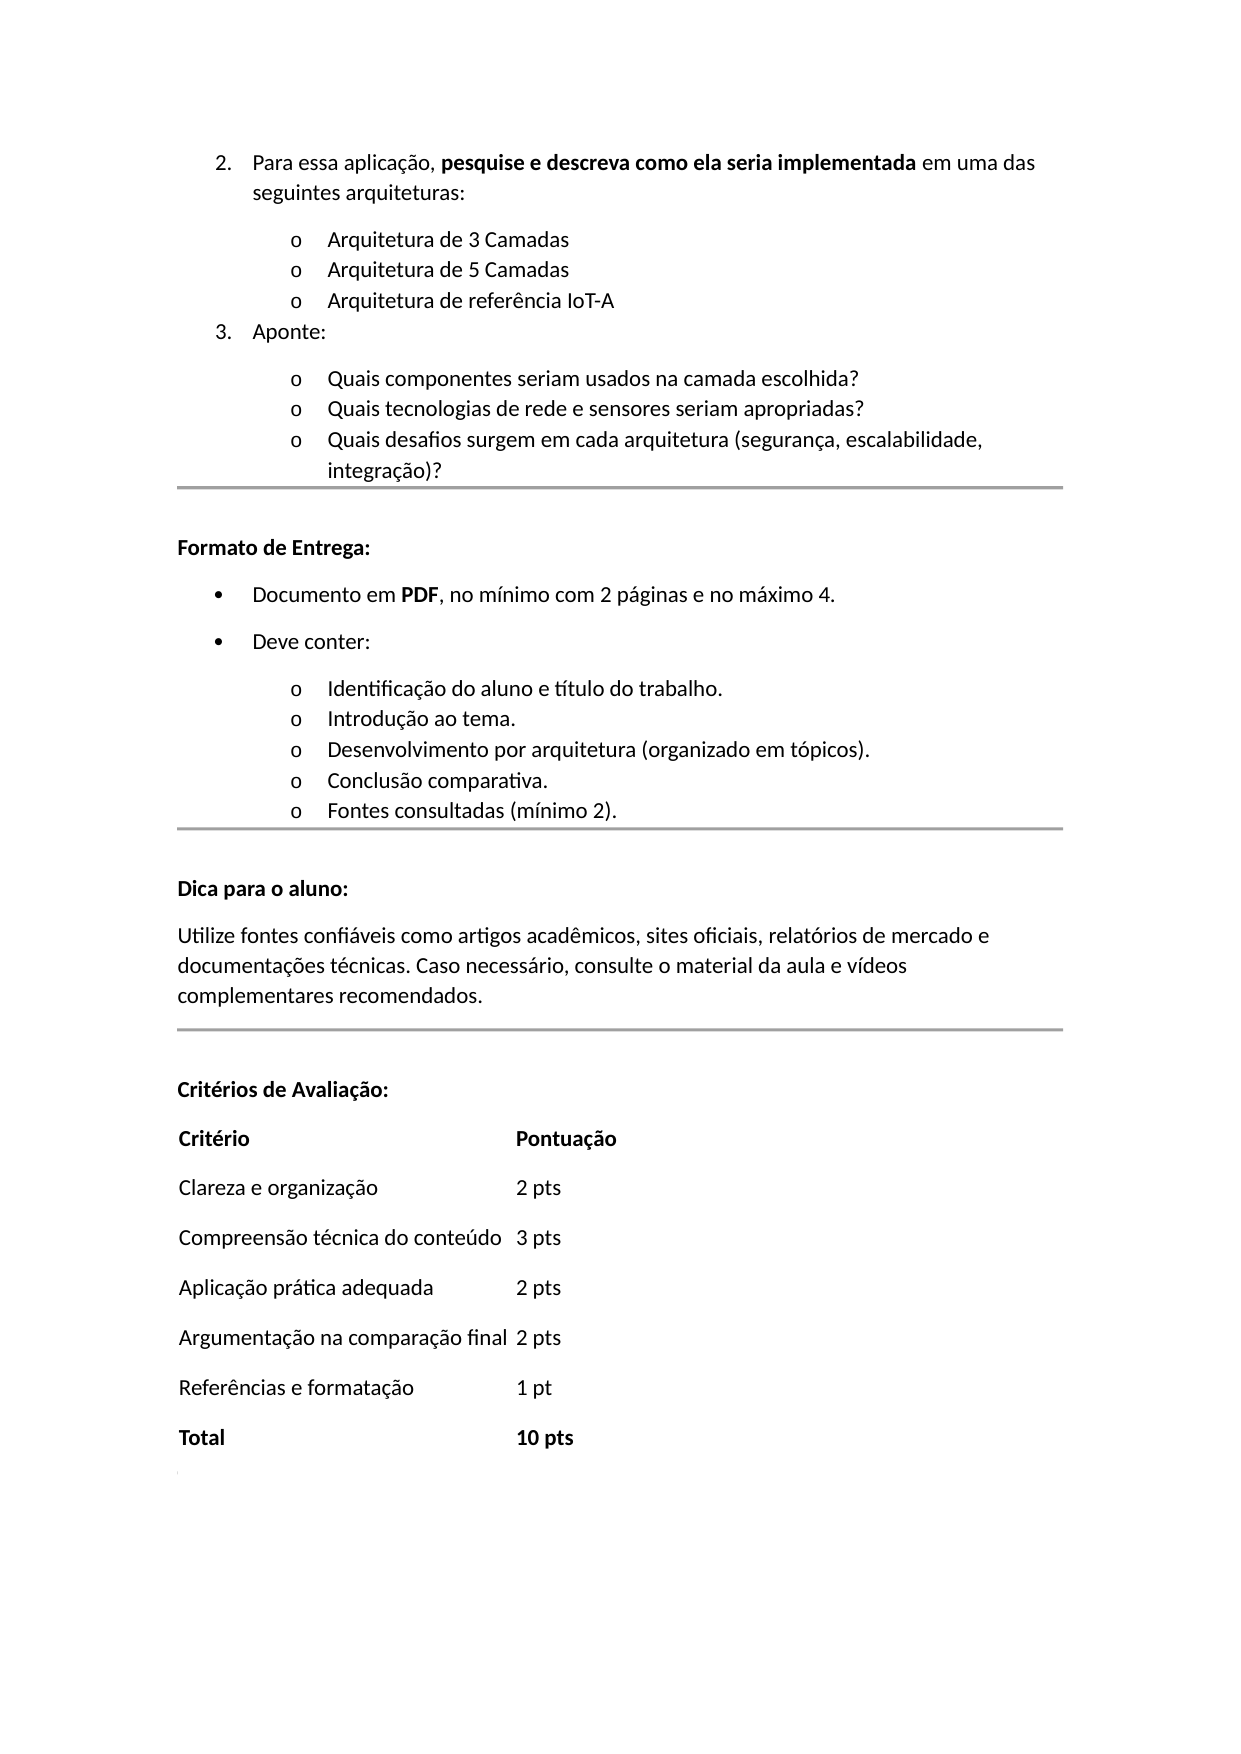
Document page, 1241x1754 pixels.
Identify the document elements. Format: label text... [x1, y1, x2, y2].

list Fontes consultadas (mínimo 2). [290, 797, 1063, 825]
text Dica para o aluno: [177, 874, 1063, 902]
list Desenvolvimento por arquitetura (organizado em tópicos). [290, 735, 1063, 764]
list Quais tecnologias de rede e sensores seriam apropriadas? [290, 394, 1063, 423]
list Quais desafios surgem em cada arquitetura (segurança, escalabilidade, integração)? [290, 425, 1063, 484]
table_cell Aplicação prática adequada [177, 1272, 514, 1322]
table_cell Total [177, 1421, 514, 1471]
table_cell 2 pts [514, 1172, 623, 1222]
text Critérios de Avaliação: [177, 1075, 1063, 1103]
list Quais componentes seriam usados na camada escolhida? [290, 364, 1063, 392]
list Arquitetura de 3 Camadas [290, 225, 1063, 253]
list Deve conter: [215, 627, 1063, 655]
table_cell Referências e formatação [177, 1372, 514, 1421]
list Arquitetura de 5 Camadas [290, 255, 1063, 284]
list Arquitetura de referência IoT-A [290, 286, 1063, 315]
table_cell Argumentação na comparação final [177, 1322, 514, 1372]
table_cell 2 pts [514, 1272, 623, 1322]
table_header Pontuação [514, 1122, 623, 1172]
table_cell 10 pts [514, 1421, 623, 1471]
table_header Critério [177, 1122, 514, 1172]
table_cell 3 pts [514, 1222, 623, 1272]
table_cell Clareza e organização [177, 1172, 514, 1222]
text Utilize fontes confiáveis como artigos acadêmicos, sites oficiais, relatórios de mercado e documentações técnicas. Caso necessário, consulte o material da aula e vídeos complementares recomendados. [177, 921, 1063, 1009]
list Para essa aplicação, pesquise e descreva como ela seria implementada em uma das seguintes arquiteturas: [215, 148, 1063, 206]
table_cell 2 pts [514, 1322, 623, 1372]
table_cell Compreensão técnica do conteúdo [177, 1222, 514, 1272]
list Aponte: [215, 317, 1063, 345]
list Conclusão comparativa. [290, 766, 1063, 794]
text Formato de Entrega: [177, 533, 1063, 561]
table_cell 1 pt [514, 1372, 623, 1421]
list Identificação do aluno e título do trabalho. [290, 674, 1063, 702]
list Introdução ao tema. [290, 704, 1063, 733]
list Documento em PDF, no mínimo com 2 páginas e no máximo 4. [215, 580, 1063, 608]
